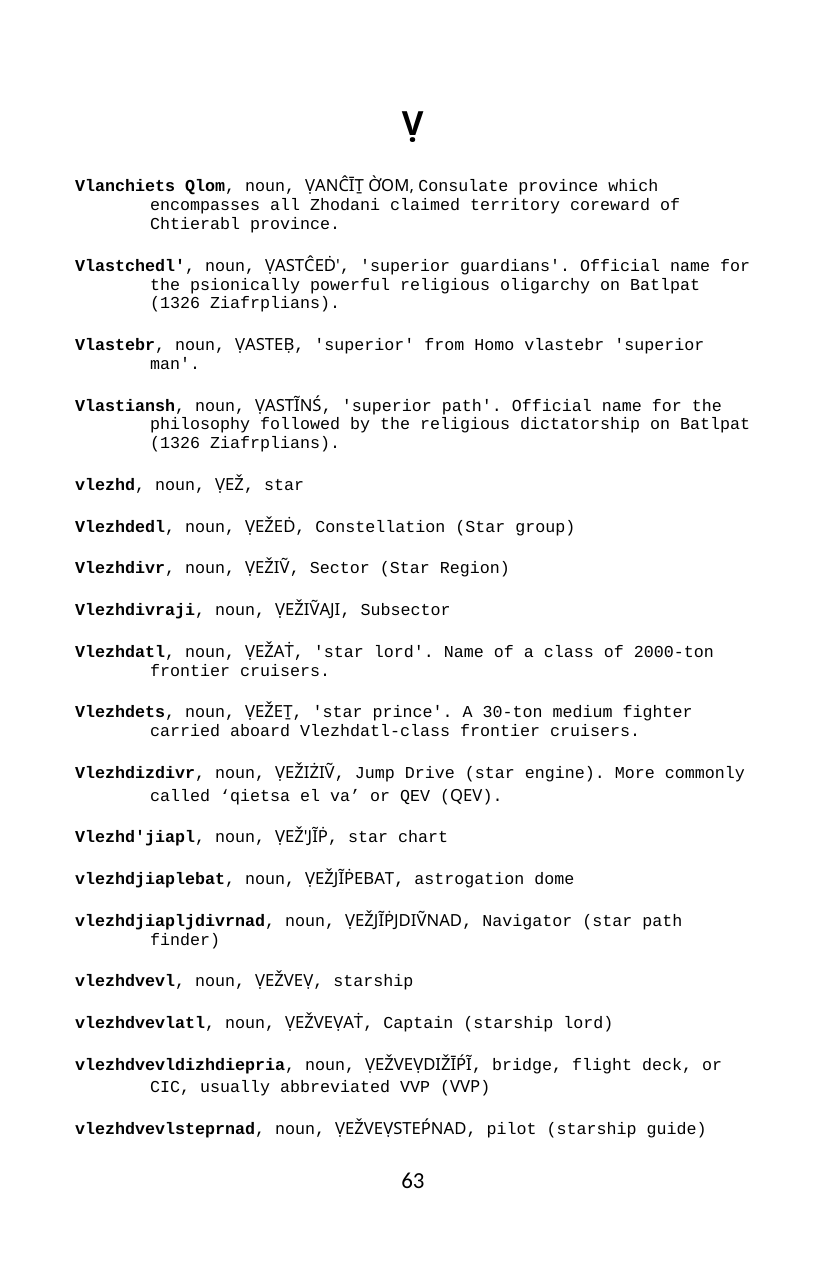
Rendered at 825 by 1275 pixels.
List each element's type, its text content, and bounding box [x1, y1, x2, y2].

text vlezhdvevldizhdiepria, noun, ṾEŽVEṾDIŽĪṔĨ, bridge, flight deck, or CIC, usually abbreviated VVP (VVP) [75, 1052, 750, 1098]
text Vlastiansh, noun, ṾASTĨNŚ, 'superior path'. Official name for the philosophy followed by the religious dictatorship on Batlpat (1326 Ziafrplians). [75, 393, 750, 454]
text Vlezhdets, noun, ṾEŽEṮ, 'star prince'. A 30-ton medium fighter carried aboard Vlezhdatl-class frontier cruisers. [75, 700, 750, 742]
text Vlastebr, noun, ṾASTEḄ, 'superior' from Homo vlastebr 'superior man'. [75, 333, 750, 374]
text vlezhdvevlsteprnad, noun, ṾEŽVEṾSTEṔNAD, pilot (starship guide) [75, 1117, 750, 1139]
text Vlezhdedl, noun, ṾEŽEḊ, Constellation (Star group) [75, 514, 750, 537]
text Vlastchedl', noun, ṾASTĈEḊ', 'superior guardians'. Official name for the psionically powerful religious oligarchy on Batlpat (1326 Ziafrplians). [75, 253, 750, 314]
text vlezhdjiaplebat, noun, ṾEŽJĨṖEBAT, astrogation dome [75, 867, 750, 889]
text Vlezhdivraji, noun, ṾEŽIṼAJI, Subsector [75, 598, 750, 621]
text Vlezhdivr, noun, ṾEŽIṼ, Sector (Star Region) [75, 556, 750, 579]
subtitle Ṿ [75, 100, 750, 145]
text vlezhdvevlatl, noun, ṾEŽVEṾAṪ, Captain (starship lord) [75, 1010, 750, 1033]
text Vlezhdizdivr, noun, ṾEŽIŻIṼ, Jump Drive (star engine). More commonly called ‘qietsa el va’ or QEV (QEV). [75, 760, 750, 806]
text Vlezhd'jiapl, noun, ṾEŽ'JĨṖ, star chart [75, 825, 750, 848]
text Vlanchiets Qlom, noun, ṾANĈĪṮ ỜOM, Consulate province which encompasses all Zhodani claimed territory coreward of Chtierabl province. [75, 174, 750, 234]
text vlezhdjiapljdivrnad, noun, ṾEŽJĨṖJDIṼNAD, Navigator (star path finder) [75, 908, 750, 950]
text vlezhdvevl, noun, ṾEŽVEṾ, starship [75, 969, 750, 992]
text Vlezhdatl, noun, ṾEŽAṪ, 'star lord'. Name of a class of 2000-ton frontier cruisers. [75, 639, 750, 681]
text vlezhd, noun, ṾEŽ, star [75, 473, 750, 496]
